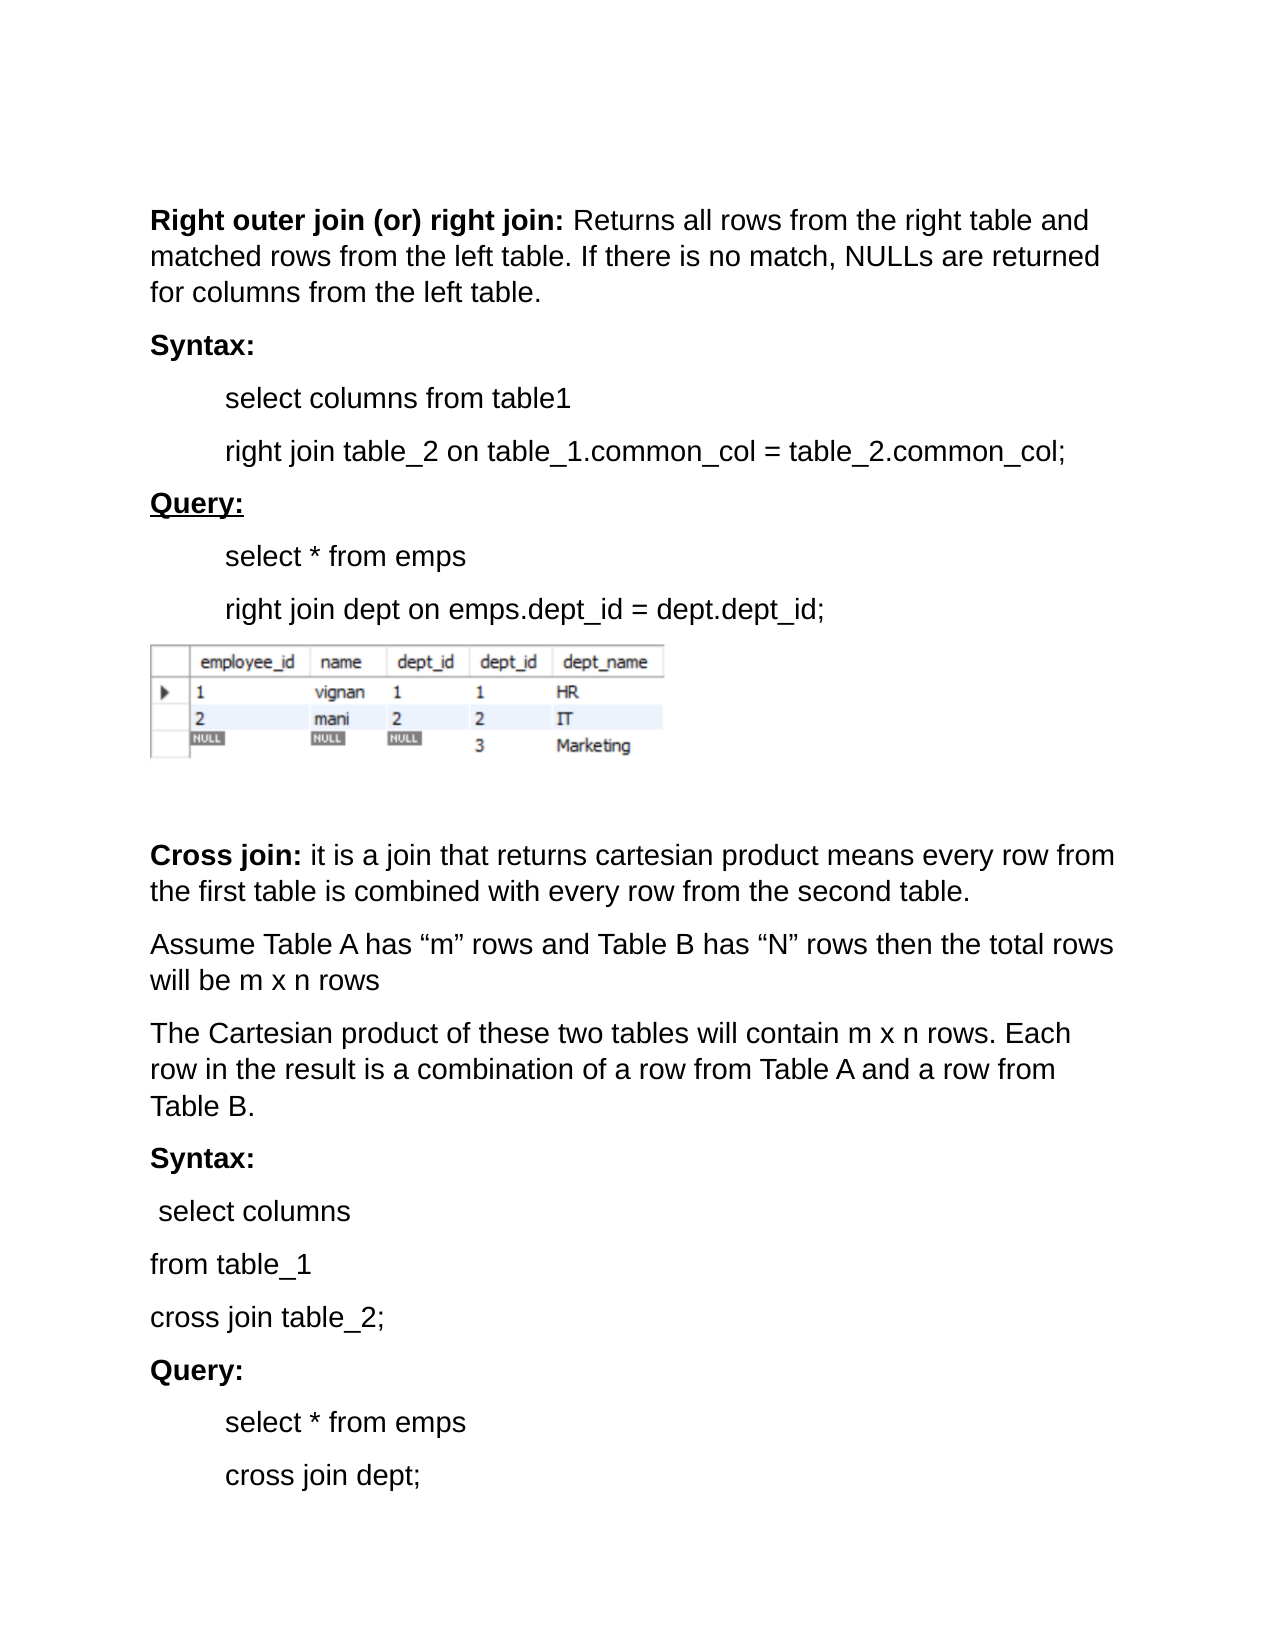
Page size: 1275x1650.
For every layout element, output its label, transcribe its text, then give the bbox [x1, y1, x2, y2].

text Query: [150, 1353, 1125, 1386]
text Cross join: it is a join that returns cartesian product means every row from the first table is combined with every row from the second table. [150, 838, 1125, 908]
text select columns from table1 [150, 381, 1125, 414]
text Syntax: [150, 1141, 1125, 1175]
text select columns [150, 1194, 1125, 1228]
text right join table_2 on table_1.common_col = table_2.common_col; [150, 433, 1125, 467]
text Query: [150, 486, 1125, 520]
text Assume Table A has “m” rows and Table B has “N” rows then the total rows will be m x n rows [150, 927, 1125, 997]
text select * from emps [150, 1405, 1125, 1439]
text right join dept on emps.dept_id = dept.dept_id; [150, 592, 1125, 626]
text select * from emps [150, 539, 1125, 573]
text Syntax: [150, 328, 1125, 361]
text The Cartesian product of these two tables will contain m x n rows. Each row in the result is a combination of a row from Table A and a row from Table B. [150, 1016, 1125, 1122]
picture [150, 644, 670, 767]
text cross join table_2; [150, 1300, 1125, 1333]
text from table_1 [150, 1247, 1125, 1281]
text cross join dept; [150, 1458, 1125, 1492]
text Right outer join (or) right join: Returns all rows from the right table and matched rows from the left table. If there is no match, NULLs are returned for columns from the left table. [150, 203, 1125, 309]
